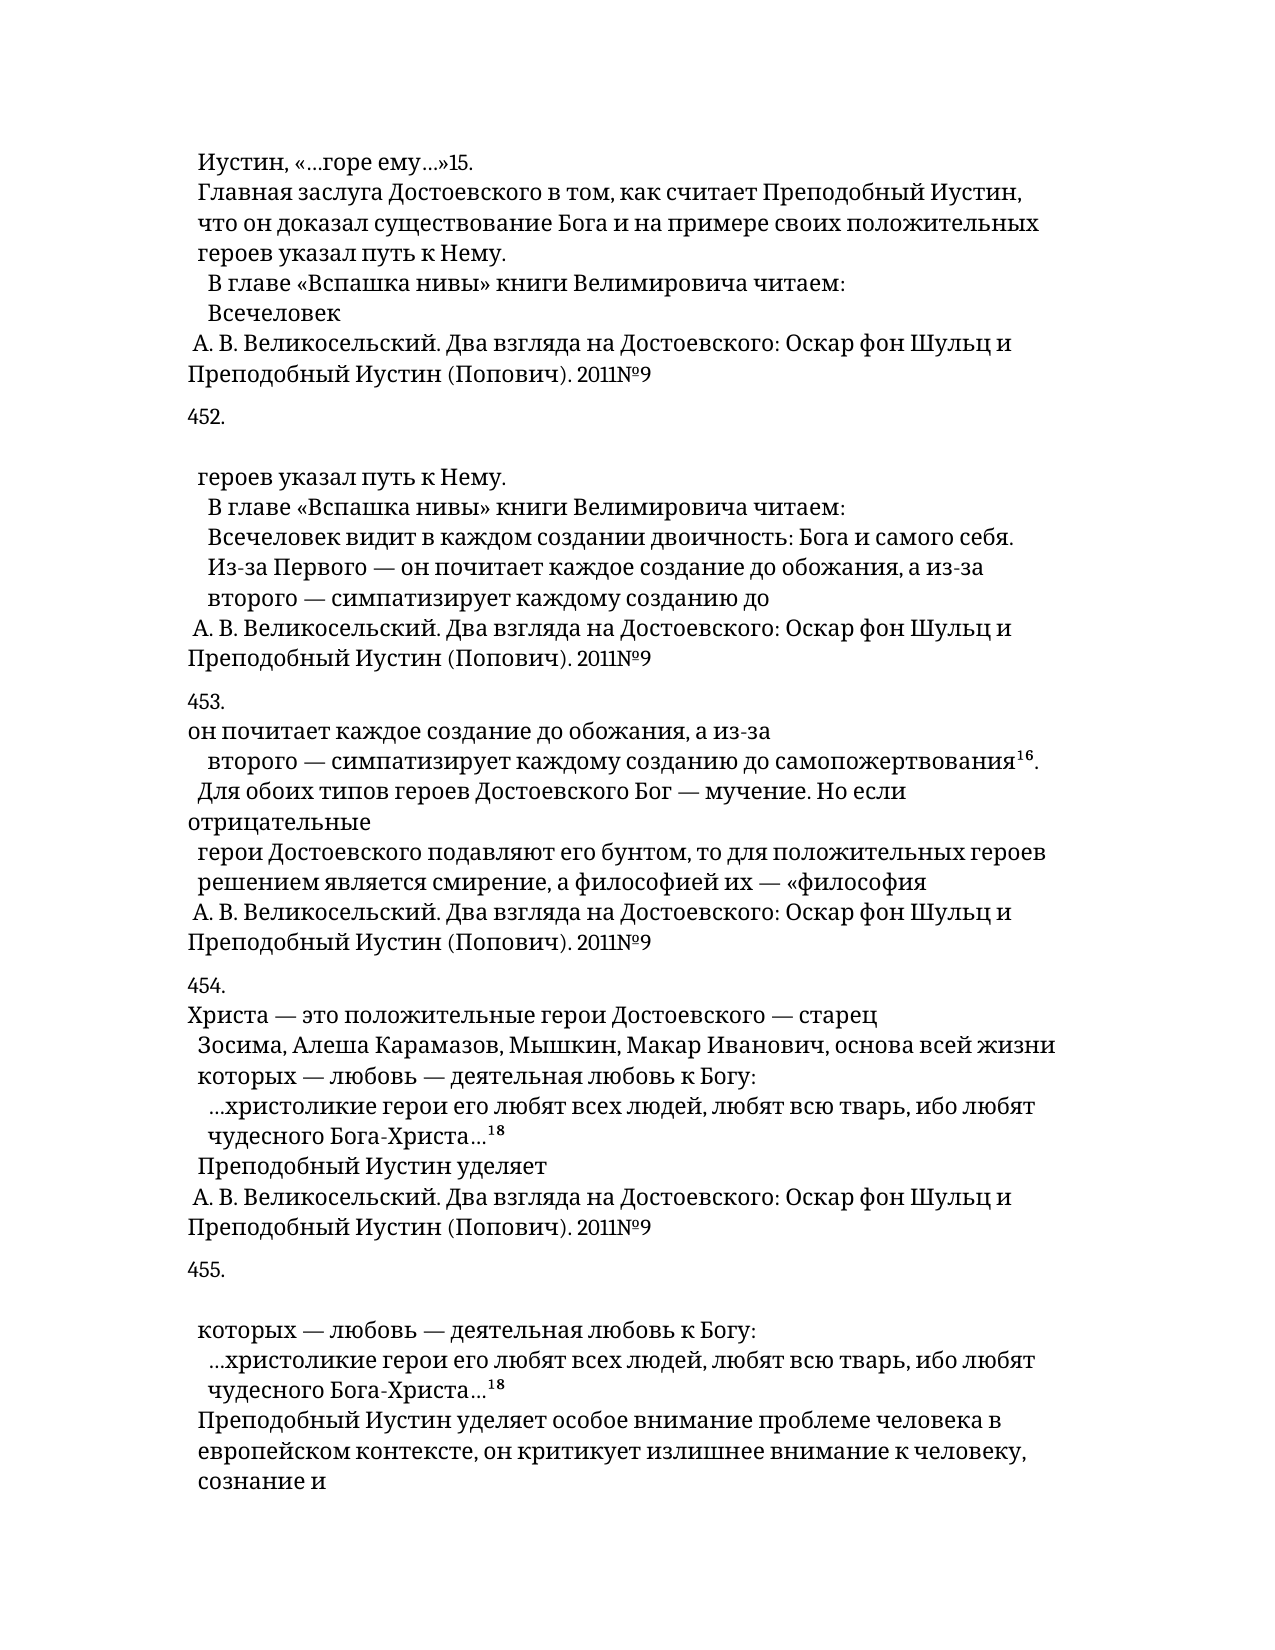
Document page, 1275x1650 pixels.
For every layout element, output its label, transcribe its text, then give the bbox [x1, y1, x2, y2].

text 453. он почитает каждое создание до обожания, а из-за второго — симпатизирует каждому созданию до самопожертвования¹⁶. Для обоих типов героев Достоевского Бог — мучение. Но если отрицательные герои Достоевского подавляют его бунтом, то для положительных героев решением является смирение, а философией их — «философия А. В. Великосельский. Два взгляда на Достоевского: Оскар фон Шульц и Преподобный Иустин (Попович). 2011№9 [187, 688, 1087, 957]
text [187, 1257, 1087, 1495]
text 452. героев указал путь к Нему. В главе «Вспашка нивы» книги Велимировича читаем: Всечеловек видит в каждом создании двоичность: Бога и самого себя. Из-за Первого — он почитает каждое создание до обожания, а из-за второго — симпатизирует каждому созданию до А. В. Великосельский. Два взгляда на Достоевского: Оскар фон Шульц и Преподобный Иустин (Попович). 2011№9 [187, 404, 1087, 672]
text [187, 150, 1087, 388]
text 454. Христа — это положительные герои Достоевского — старец Зосима, Алеша Карамазов, Мышкин, Макар Иванович, основа всей жизни которых — любовь — деятельная любовь к Богу: …христоликие герои его любят всех людей, любят всю тварь, ибо любят чудесного Бога-Христа…¹⁸ Преподобный Иустин уделяет А. В. Великосельский. Два взгляда на Достоевского: Оскар фон Шульц и Преподобный Иустин (Попович). 2011№9 [187, 973, 1087, 1241]
